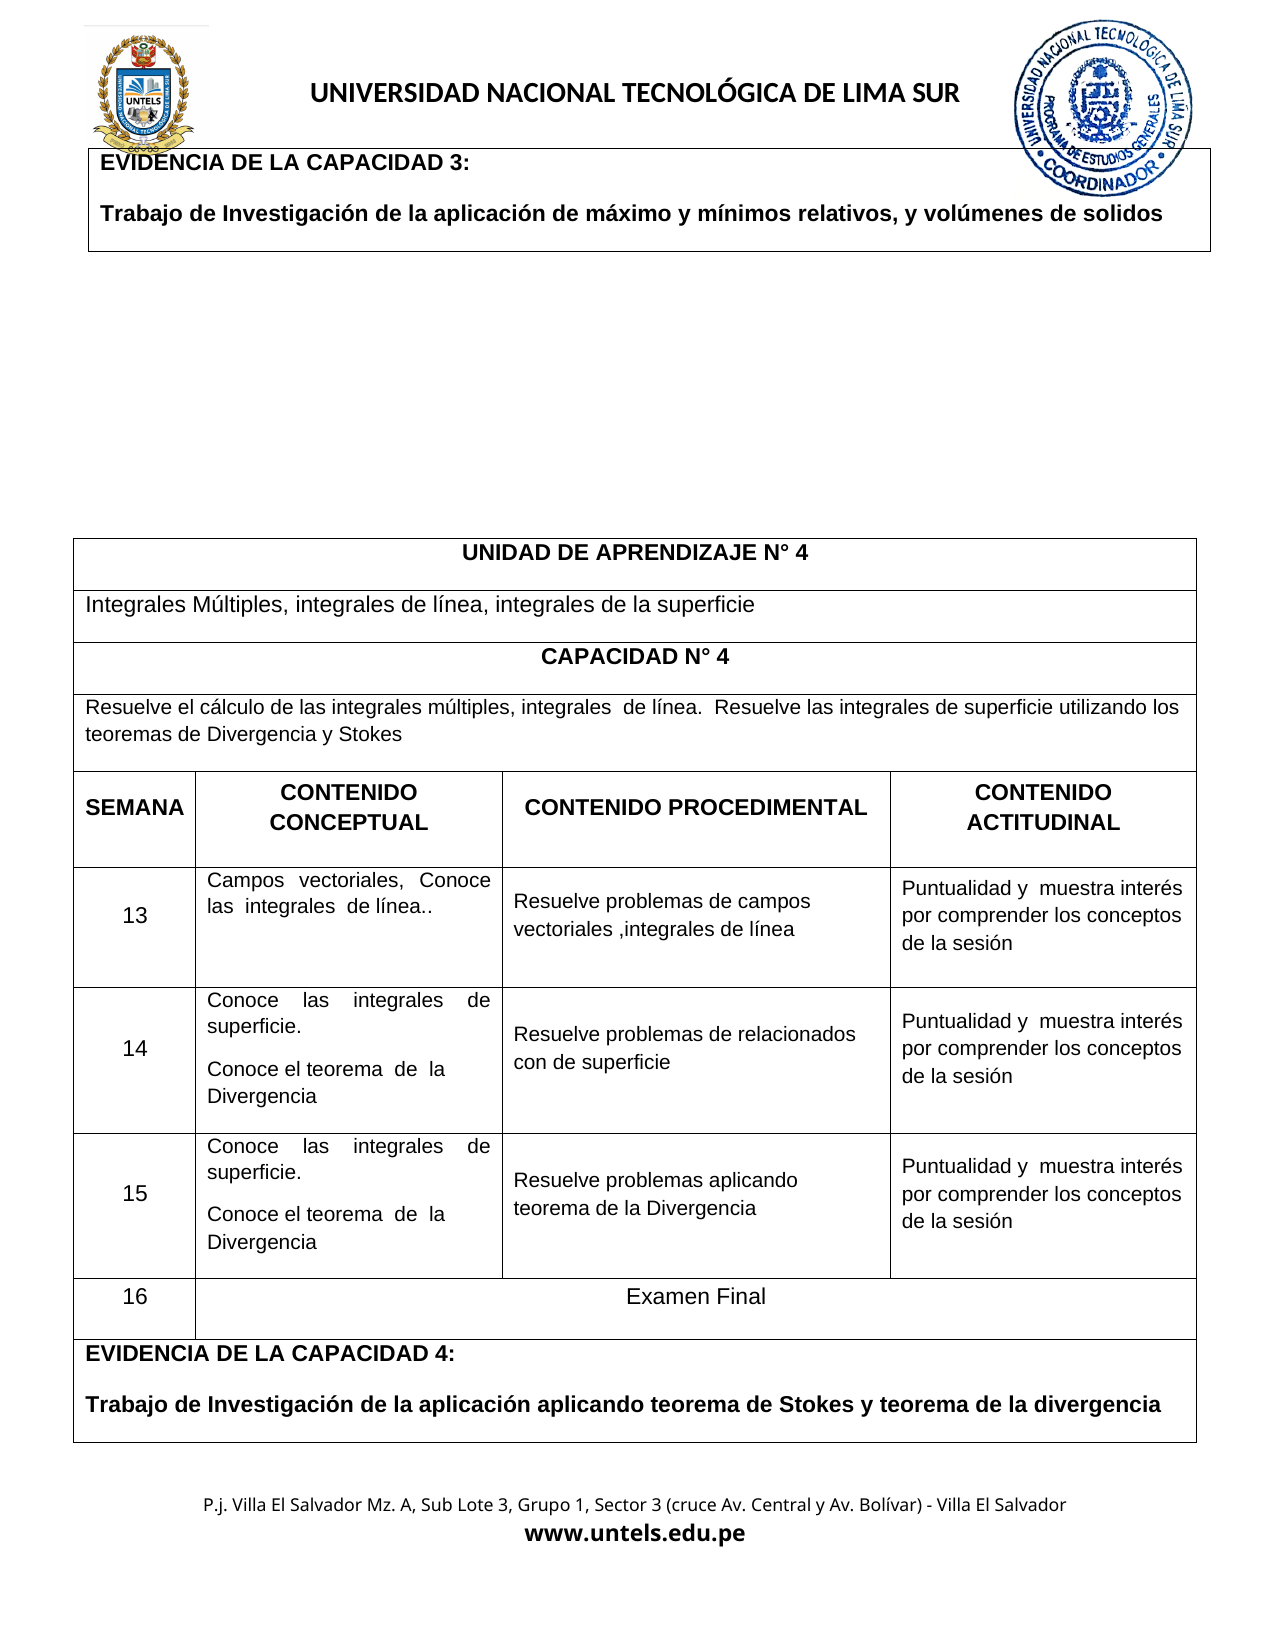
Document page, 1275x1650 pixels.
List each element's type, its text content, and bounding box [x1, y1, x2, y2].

table_cell CONTENIDO PROCEDIMENTAL [503, 772, 890, 867]
table_cell EVIDENCIA DE LA CAPACIDAD 4: Trabajo de Investigación de la aplicación aplicando teorema de Stokes y teorema de la divergencia [74, 1340, 1196, 1442]
table_cell 13 [74, 868, 195, 987]
table_cell Examen Final [196, 1279, 1196, 1338]
table_cell 15 [74, 1134, 195, 1278]
table_cell Puntualidad y muestra interés por comprender los conceptos de la sesión [891, 868, 1196, 987]
table_cell 16 [74, 1279, 195, 1338]
table_cell CONTENIDO ACTITUDINAL [891, 772, 1196, 867]
table_cell Resuelve problemas de relacionados con de superficie [503, 988, 890, 1133]
picture [1012, 15, 1193, 148]
table_cell EVIDENCIA DE LA CAPACIDAD 3: Trabajo de Investigación de la aplicación de máximo y mínimos relativos, y volúmenes de solidos [89, 149, 1210, 251]
table_cell CAPACIDAD N° 4 [74, 643, 1196, 694]
table_cell CONTENIDO CONCEPTUAL [196, 772, 502, 867]
table_cell Conoce las integrales de superficie. Conoce el teorema de la Divergencia [196, 988, 502, 1133]
table_header UNIDAD DE APRENDIZAJE N° 4 [74, 539, 1196, 589]
table_cell Campos vectoriales, Conoce las integrales de línea.. [196, 868, 502, 987]
table_cell Resuelve el cálculo de las integrales múltiples, integrales de línea. Resuelve las integrales de superficie utilizando los teoremas de Divergencia y Stokes [74, 695, 1196, 771]
table_cell Puntualidad y muestra interés por comprender los conceptos de la sesión [891, 1134, 1196, 1278]
picture [83, 25, 209, 160]
table_cell 14 [74, 988, 195, 1133]
table_cell Resuelve problemas aplicando teorema de la Divergencia [503, 1134, 890, 1278]
table_cell Resuelve problemas de campos vectoriales ,integrales de línea [503, 868, 890, 987]
table_cell Puntualidad y muestra interés por comprender los conceptos de la sesión [891, 988, 1196, 1133]
table_cell SEMANA [74, 772, 195, 867]
table_cell Conoce las integrales de superficie. Conoce el teorema de la Divergencia [196, 1134, 502, 1278]
table_cell Integrales Múltiples, integrales de línea, integrales de la superficie [74, 591, 1196, 642]
